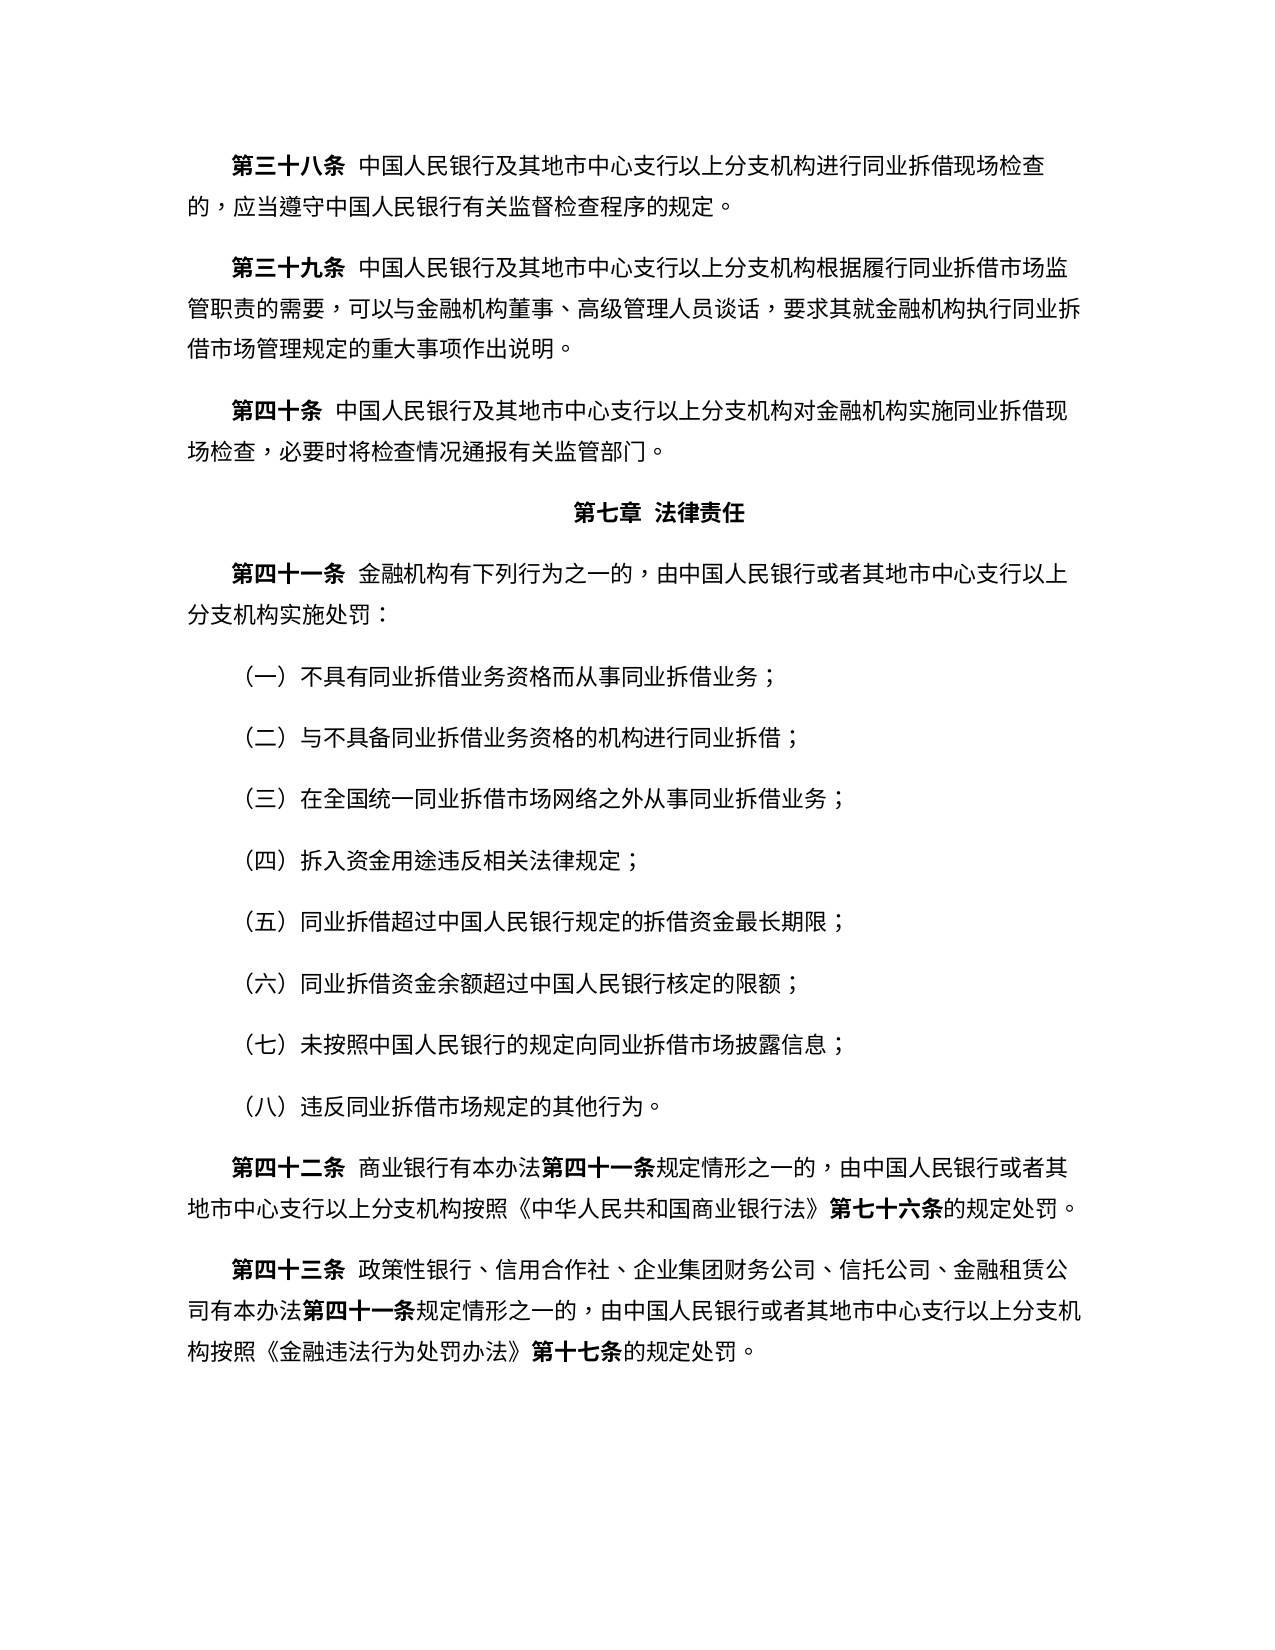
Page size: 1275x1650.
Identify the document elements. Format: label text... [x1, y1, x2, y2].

text （三）在全国统一同业拆借市场网络之外从事同业拆借业务； [187, 783, 1087, 814]
text （六）同业拆借资金余额超过中国人民银行核定的限额； [187, 968, 1087, 999]
text （八）违反同业拆借市场规定的其他行为。 [187, 1091, 1087, 1122]
text 第四十二条 商业银行有本办法第四十一条规定情形之一的，由中国人民银行或者其地市中心支行以上分支机构按照《中华人民共和国商业银行法》第七十六条的规定处罚。 [187, 1152, 1087, 1224]
text （二）与不具备同业拆借业务资格的机构进行同业拆借； [187, 722, 1087, 753]
text 第四十一条 金融机构有下列行为之一的，由中国人民银行或者其地市中心支行以上分支机构实施处罚： [187, 558, 1087, 630]
text 第三十八条 中国人民银行及其地市中心支行以上分支机构进行同业拆借现场检查的，应当遵守中国人民银行有关监督检查程序的规定。 [187, 150, 1087, 222]
text 第七章 法律责任 [187, 497, 1087, 528]
text （五）同业拆借超过中国人民银行规定的拆借资金最长期限； [187, 906, 1087, 937]
text 第四十三条 政策性银行、信用合作社、企业集团财务公司、信托公司、金融租赁公司有本办法第四十一条规定情形之一的，由中国人民银行或者其地市中心支行以上分支机构按照《金融违法行为处罚办法》第十七条的规定处罚。 [187, 1254, 1087, 1367]
text （七）未按照中国人民银行的规定向同业拆借市场披露信息； [187, 1029, 1087, 1060]
text 第三十九条 中国人民银行及其地市中心支行以上分支机构根据履行同业拆借市场监管职责的需要，可以与金融机构董事、高级管理人员谈话，要求其就金融机构执行同业拆借市场管理规定的重大事项作出说明。 [187, 252, 1087, 364]
text （四）拆入资金用途违反相关法律规定； [187, 845, 1087, 876]
text 第四十条 中国人民银行及其地市中心支行以上分支机构对金融机构实施同业拆借现场检查，必要时将检查情况通报有关监管部门。 [187, 395, 1087, 467]
text （一）不具有同业拆借业务资格而从事同业拆借业务； [187, 660, 1087, 692]
